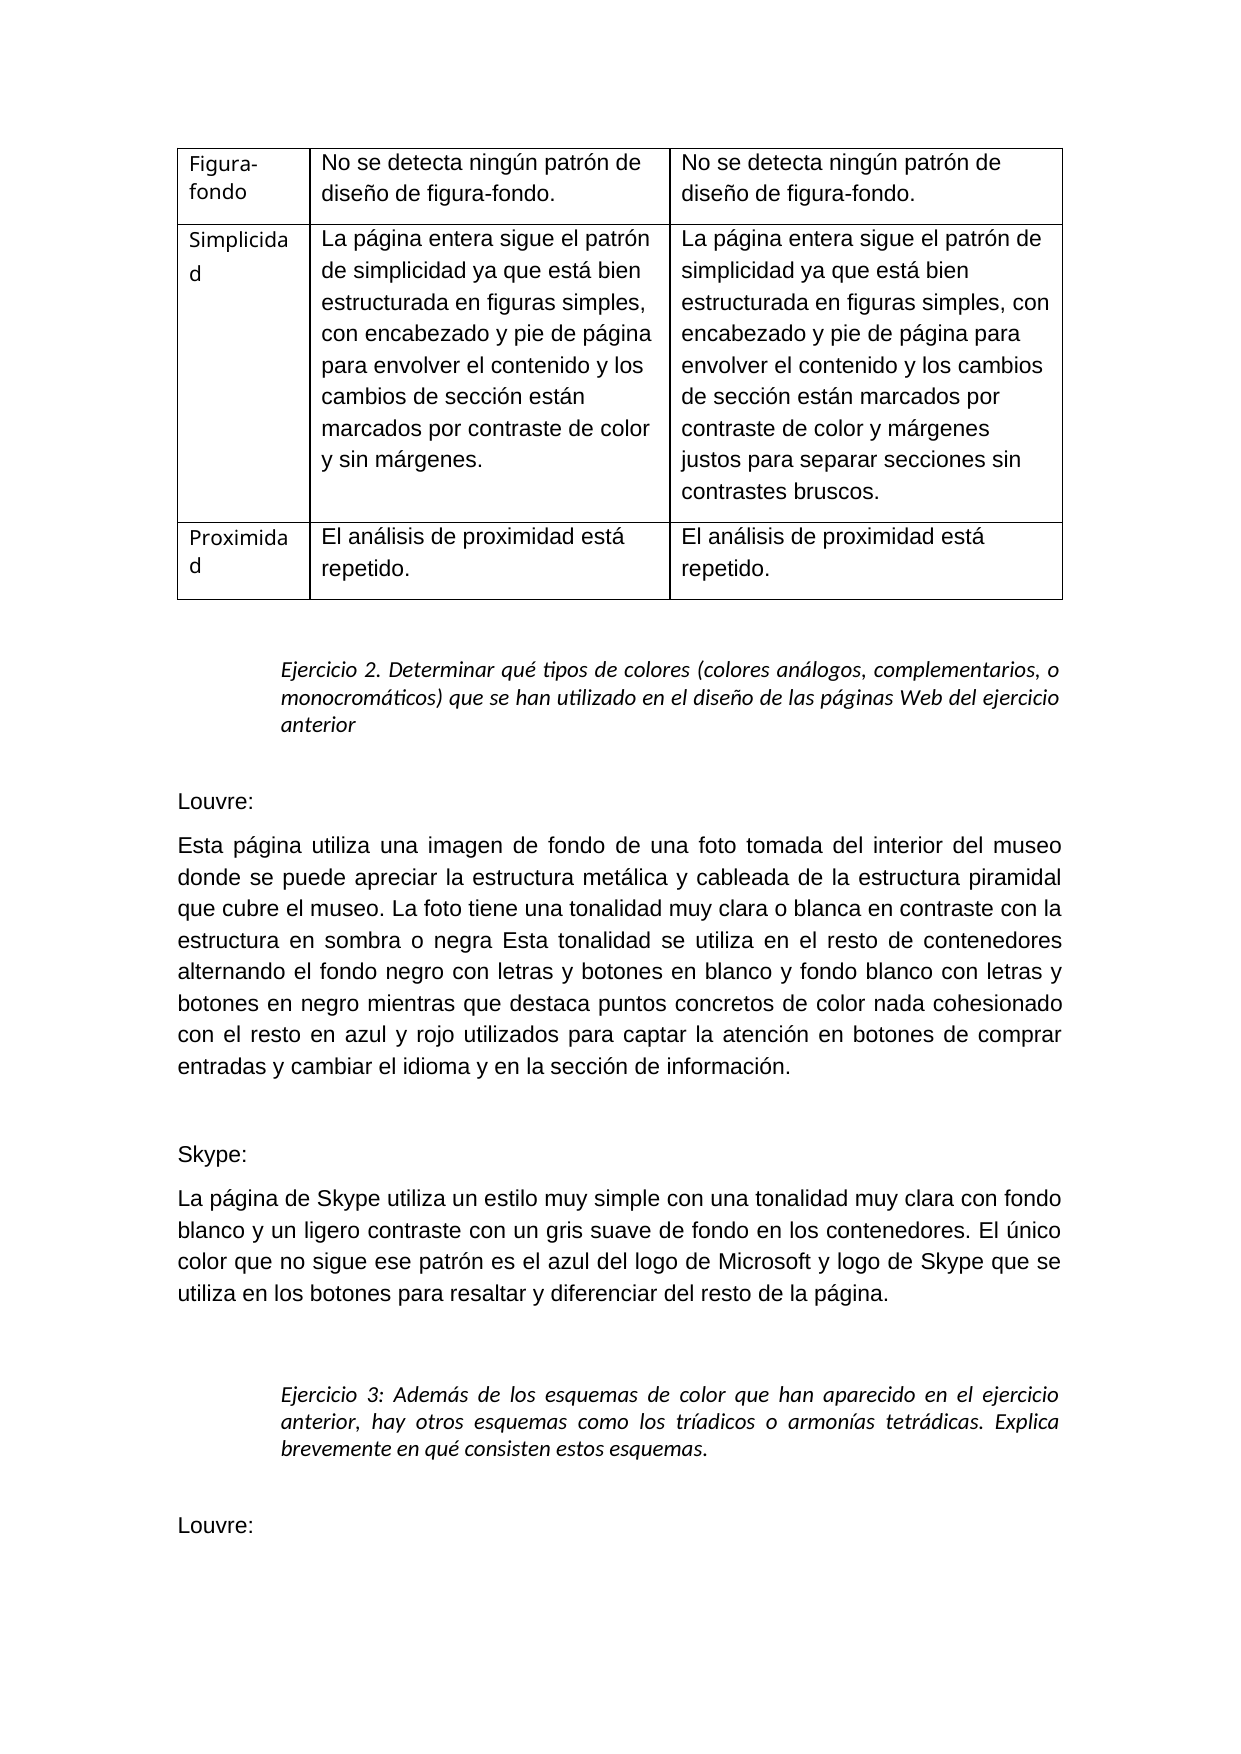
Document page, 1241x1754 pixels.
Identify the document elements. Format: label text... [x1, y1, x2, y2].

text La página de Skype utiliza un estilo muy simple con una tonalidad muy clara con fondo blanco y un ligero contraste con un gris suave de fondo en los contenedores. El único color que no sigue ese patrón es el azul del logo de Microsoft y logo de Skype que se utiliza en los botones para resaltar y diferenciar del resto de la página. [177, 1185, 1063, 1306]
table_cell El análisis de proximidad está repetido. [671, 523, 1062, 599]
table_cell Simplicidad [178, 225, 309, 522]
table_cell La página entera sigue el patrón de simplicidad ya que está bien estructurada en figuras simples, con encabezado y pie de página para envolver el contenido y los cambios de sección están marcados por contraste de color y márgenes justos para separar secciones sin contrastes bruscos. [671, 225, 1062, 522]
table_cell El análisis de proximidad está repetido. [311, 523, 669, 599]
text Skype: [177, 1141, 1063, 1167]
text Louvre: [177, 788, 1063, 814]
table_cell No se detecta ningún patrón de diseño de figura-fondo. [311, 149, 669, 224]
text Louvre: [177, 1512, 1063, 1538]
table_cell La página entera sigue el patrón de simplicidad ya que está bien estructurada en figuras simples, con encabezado y pie de página para envolver el contenido y los cambios de sección están marcados por contraste de color y sin márgenes. [311, 225, 669, 522]
subtitle Ejercicio 3: Además de los esquemas de color que han aparecido en el ejercicio anterior, hay otros esquemas como los tríadicos o armonías tetrádicas. Explica brevemente en qué consisten estos esquemas. [281, 1380, 1063, 1462]
table_cell Proximidad [178, 523, 309, 599]
table_cell Figura-fondo [178, 149, 309, 224]
text Esta página utiliza una imagen de fondo de una foto tomada del interior del museo donde se puede apreciar la estructura metálica y cableada de la estructura piramidal que cubre el museo. La foto tiene una tonalidad muy clara o blanca en contraste con la estructura en sombra o negra Esta tonalidad se utiliza en el resto de contenedores alternando el fondo negro con letras y botones en blanco y fondo blanco con letras y botones en negro mientras que destaca puntos concretos de color nada cohesionado con el resto en azul y rojo utilizados para captar la atención en botones de comprar entradas y cambiar el idioma y en la sección de información. [177, 832, 1063, 1079]
table_cell No se detecta ningún patrón de diseño de figura-fondo. [671, 149, 1062, 224]
subtitle Ejercicio 2. Determinar qué tipos de colores (colores análogos, complementarios, o monocromáticos) que se han utilizado en el diseño de las páginas Web del ejercicio anterior [281, 656, 1063, 737]
